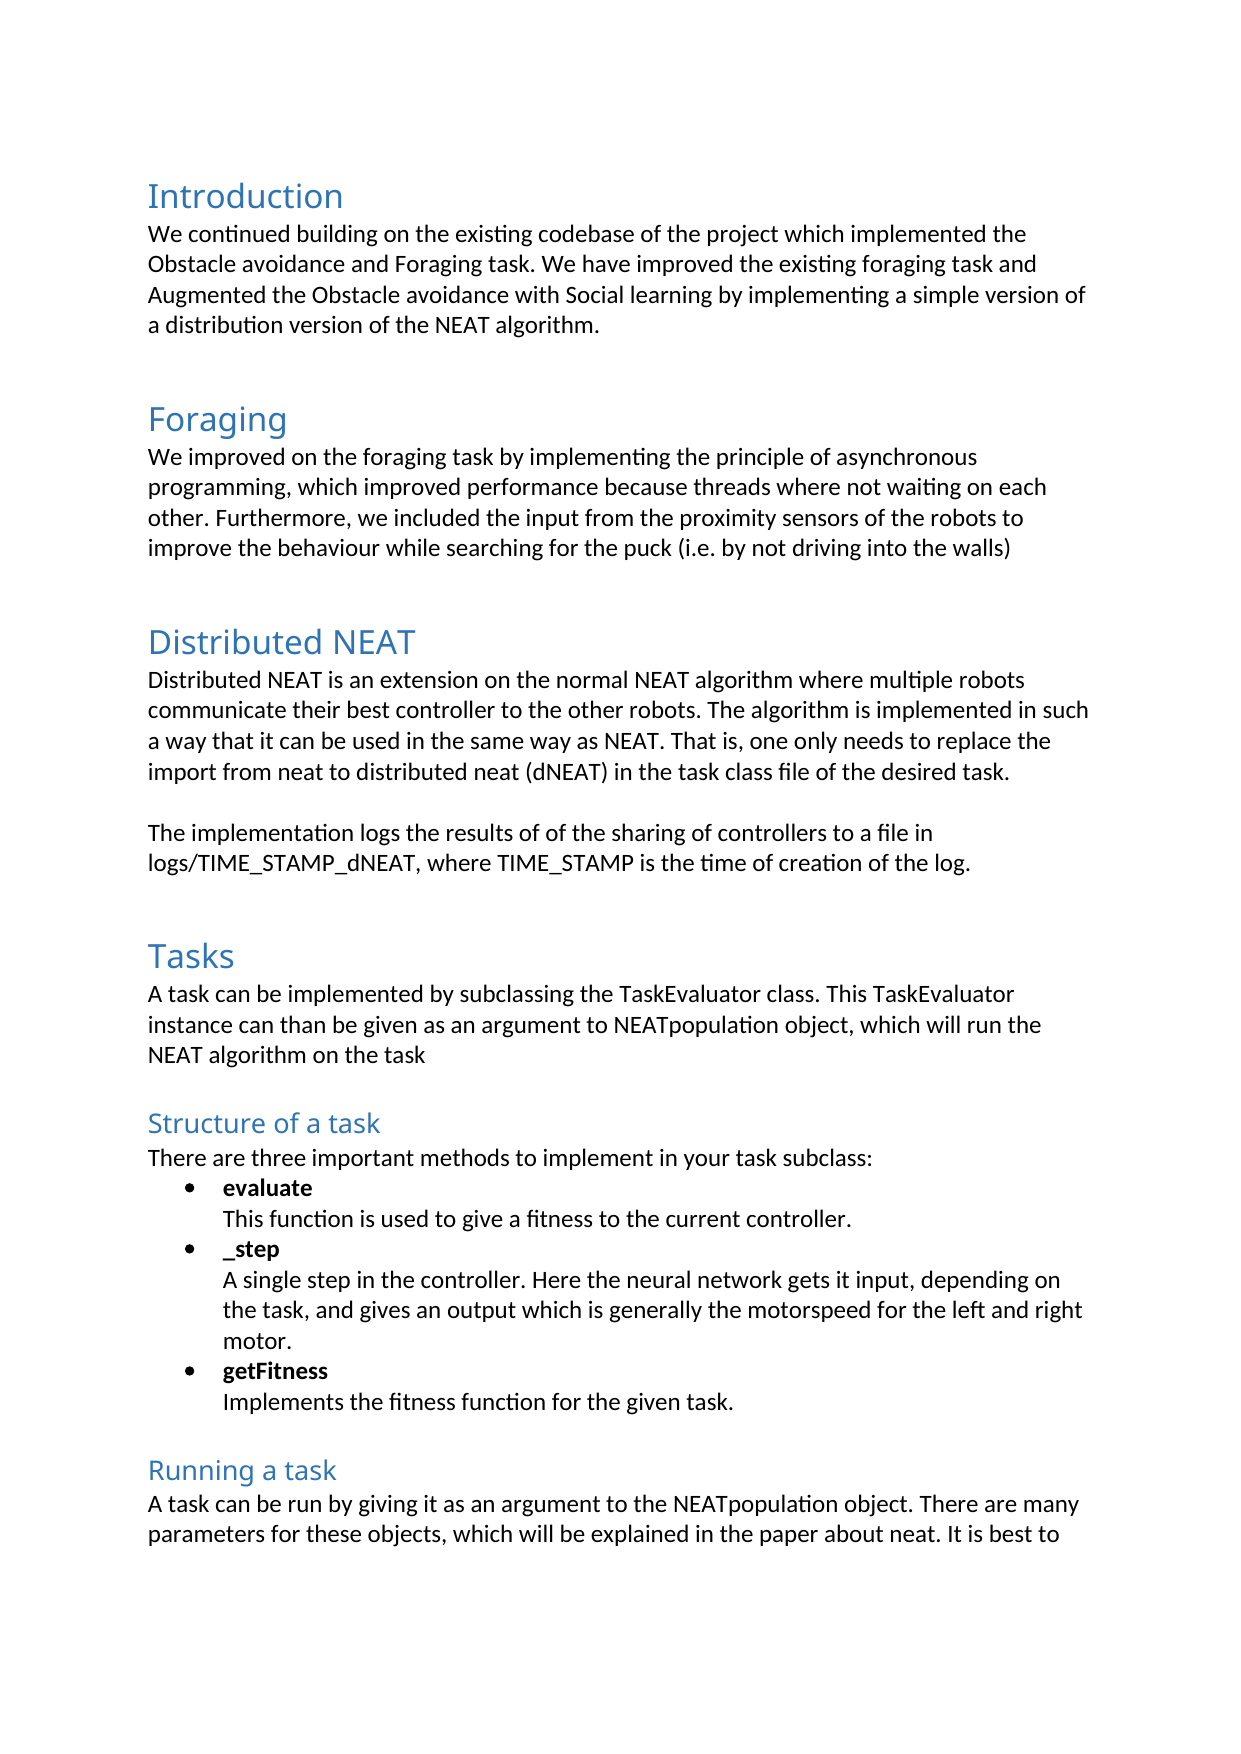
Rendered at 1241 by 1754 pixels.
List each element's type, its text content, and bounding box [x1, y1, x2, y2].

subtitle Structure of a task [148, 1105, 1093, 1142]
text The implementation logs the results of of the sharing of controllers to a file in logs/TIME_STAMP_dNEAT, where TIME_STAMP is the time of creation of the log. [148, 817, 1093, 878]
text We continued building on the existing codebase of the project which implemented the Obstacle avoidance and Foraging task. We have improved the existing foraging task and Augmented the Obstacle avoidance with Social learning by implementing a simple version of a distribution version of the NEAT algorithm. [148, 218, 1093, 340]
subtitle Running a task [148, 1451, 1093, 1488]
text Distributed NEAT is an extension on the normal NEAT algorithm where multiple robots communicate their best controller to the other robots. The algorithm is implemented in such a way that it can be used in the same way as NEAT. That is, one only needs to replace the import from neat to distributed neat (dNEAT) in the task class file of the desired task. [148, 664, 1093, 786]
text There are three important methods to implement in your task subclass: [148, 1142, 1093, 1172]
list _step A single step in the controller. Here the neural network gets it input, depending on the task, and gives an output which is generally the motorspeed for the left and right motor. [185, 1233, 1093, 1355]
list evaluate This function is used to give a fitness to the current controller. [185, 1172, 1093, 1233]
text A task can be implemented by subclassing the TaskEvaluator class. This TaskEvaluator instance can than be given as an argument to NEATpopulation object, which will run the NEAT algorithm on the task [148, 979, 1093, 1070]
list getFitness Implements the fitness function for the given task. [185, 1355, 1093, 1416]
subtitle Foraging [148, 396, 1093, 441]
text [148, 1488, 1093, 1549]
subtitle Tasks [148, 933, 1093, 979]
subtitle Distributed NEAT [148, 619, 1093, 664]
subtitle Introduction [148, 173, 1093, 218]
text We improved on the foraging task by implementing the principle of asynchronous programming, which improved performance because threads where not waiting on each other. Furthermore, we included the input from the proximity sensors of the robots to improve the behaviour while searching for the puck (i.e. by not driving into the walls) [148, 441, 1093, 563]
